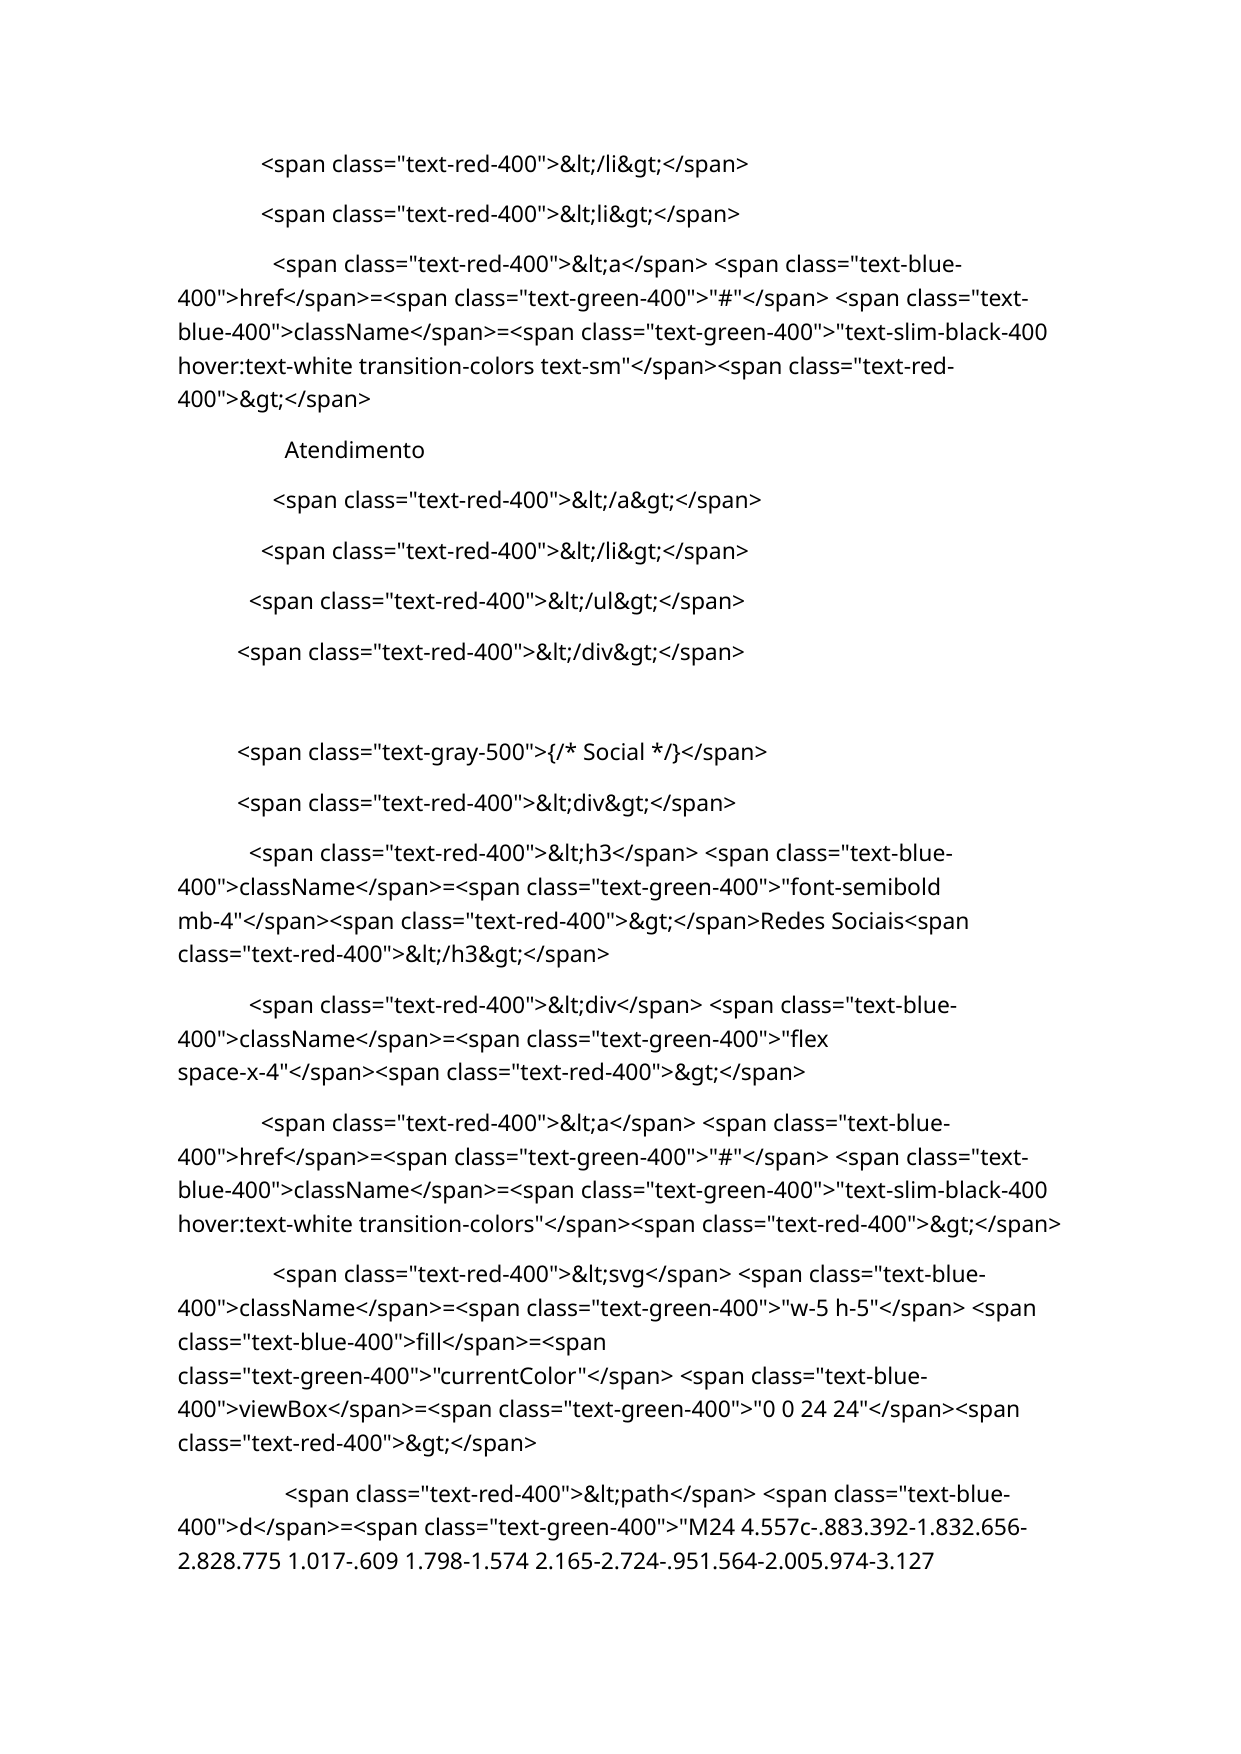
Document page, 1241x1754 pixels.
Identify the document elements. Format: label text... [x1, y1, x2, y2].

text <span class="text-gray-500">{/* Social */}</span> [177, 736, 1063, 768]
text <span class="text-red-400">&lt;svg</span> <span class="text-blue-400">className</span>=<span class="text-green-400">"w-5 h-5"</span> <span class="text-blue-400">fill</span>=<span class="text-green-400">"currentColor"</span> <span class="text-blue-400">viewBox</span>=<span class="text-green-400">"0 0 24 24"</span><span class="text-red-400">&gt;</span> [177, 1258, 1063, 1458]
text <span class="text-red-400">&lt;div</span> <span class="text-blue-400">className</span>=<span class="text-green-400">"flex space-x-4"</span><span class="text-red-400">&gt;</span> [177, 989, 1063, 1088]
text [177, 1478, 1063, 1576]
text <span class="text-red-400">&lt;/li&gt;</span> [177, 148, 1063, 179]
text <span class="text-red-400">&lt;/div&gt;</span> [177, 636, 1063, 667]
text <span class="text-red-400">&lt;/a&gt;</span> [177, 484, 1063, 516]
text Atendimento [177, 434, 1063, 465]
text <span class="text-red-400">&lt;li&gt;</span> [177, 198, 1063, 229]
text <span class="text-red-400">&lt;div&gt;</span> [177, 787, 1063, 818]
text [177, 248, 1063, 415]
text <span class="text-red-400">&lt;h3</span> <span class="text-blue-400">className</span>=<span class="text-green-400">"font-semibold mb-4"</span><span class="text-red-400">&gt;</span>Redes Sociais<span class="text-red-400">&lt;/h3&gt;</span> [177, 837, 1063, 970]
text <span class="text-red-400">&lt;/li&gt;</span> [177, 535, 1063, 566]
text <span class="text-red-400">&lt;/ul&gt;</span> [177, 585, 1063, 616]
